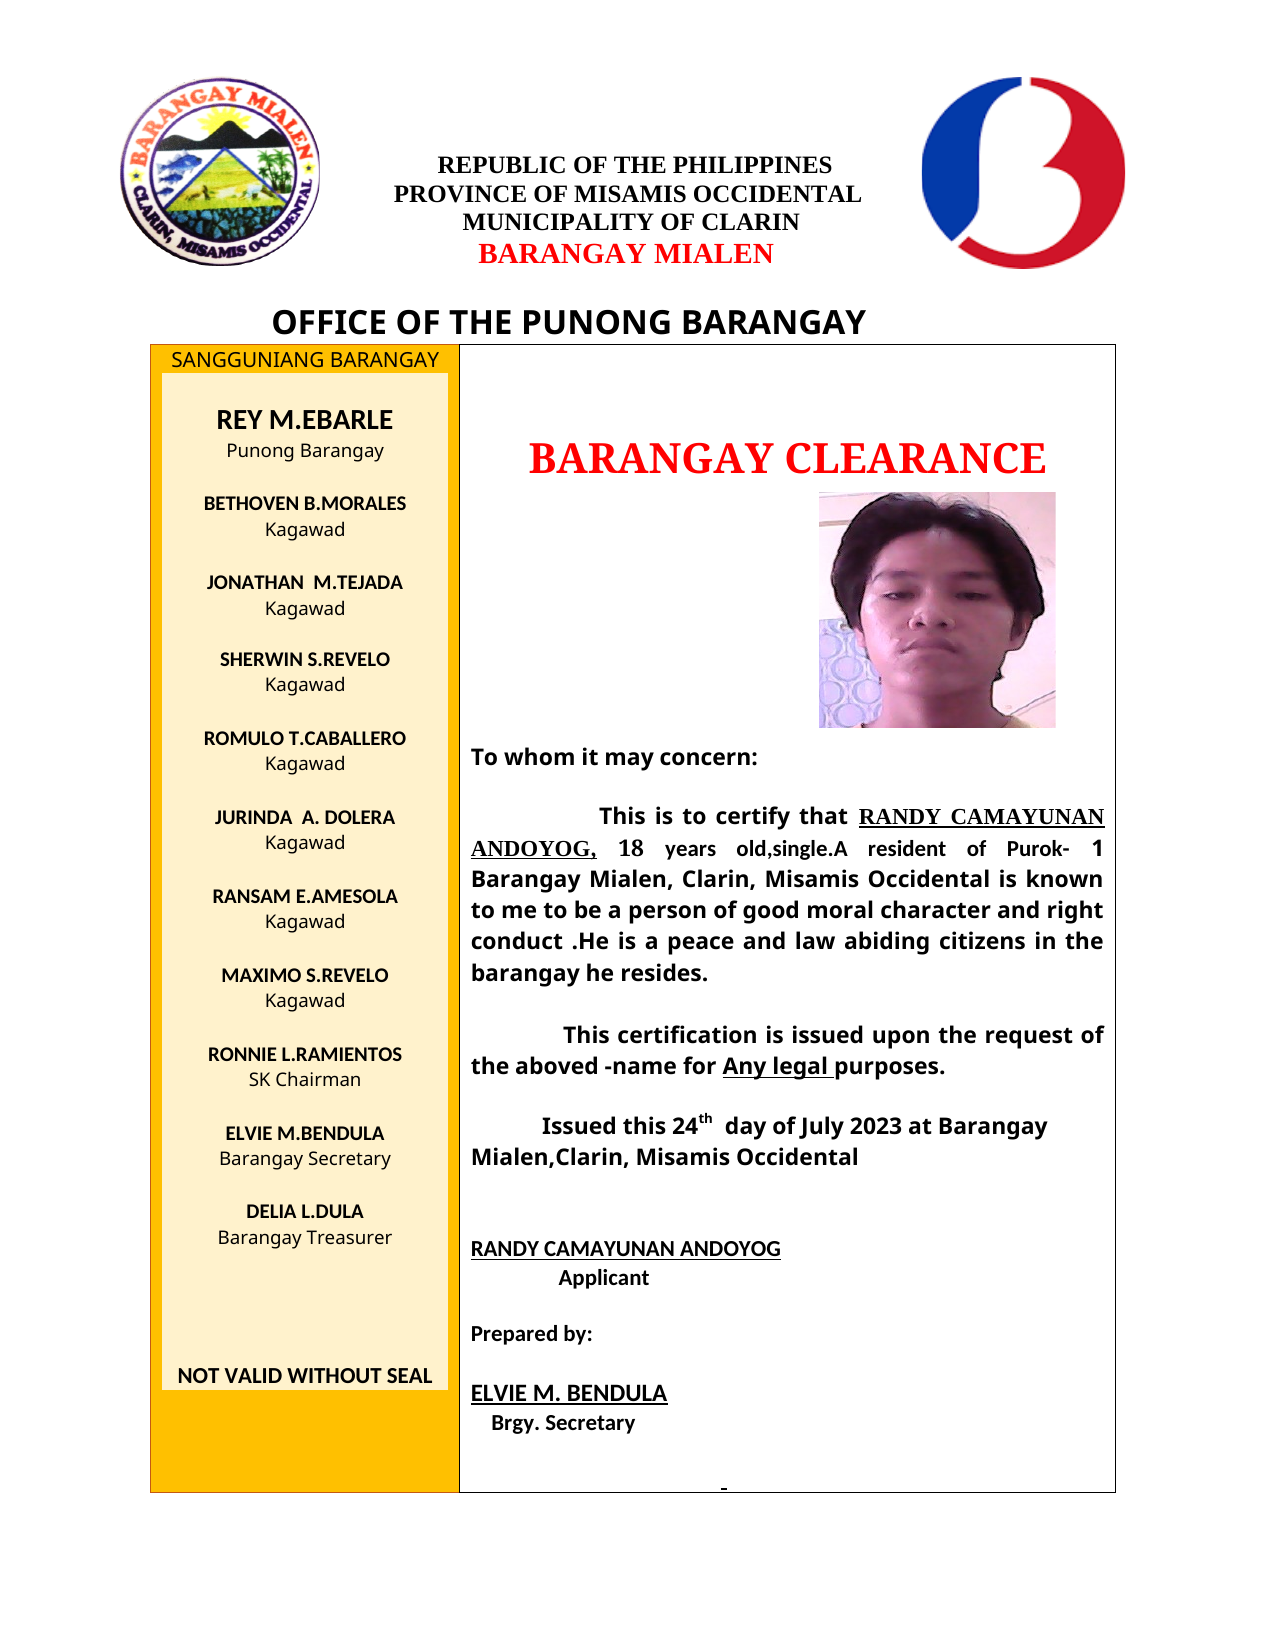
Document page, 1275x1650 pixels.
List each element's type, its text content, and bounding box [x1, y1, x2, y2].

picture [921, 77, 1125, 269]
text REPUBLIC OF THE PHILIPPINES [320, 150, 921, 179]
text BARANGAY MIALEN [150, 236, 1125, 270]
picture [819, 492, 1056, 728]
text PROVINCE OF MISAMIS OCCIDENTAL [320, 179, 921, 207]
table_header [460, 345, 1115, 1492]
picture [119, 76, 320, 266]
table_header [151, 345, 459, 1492]
text OFFICE OF THE PUNONG BARANGAY [150, 298, 1125, 344]
text MUNICIPALITY OF CLARIN [320, 207, 921, 236]
